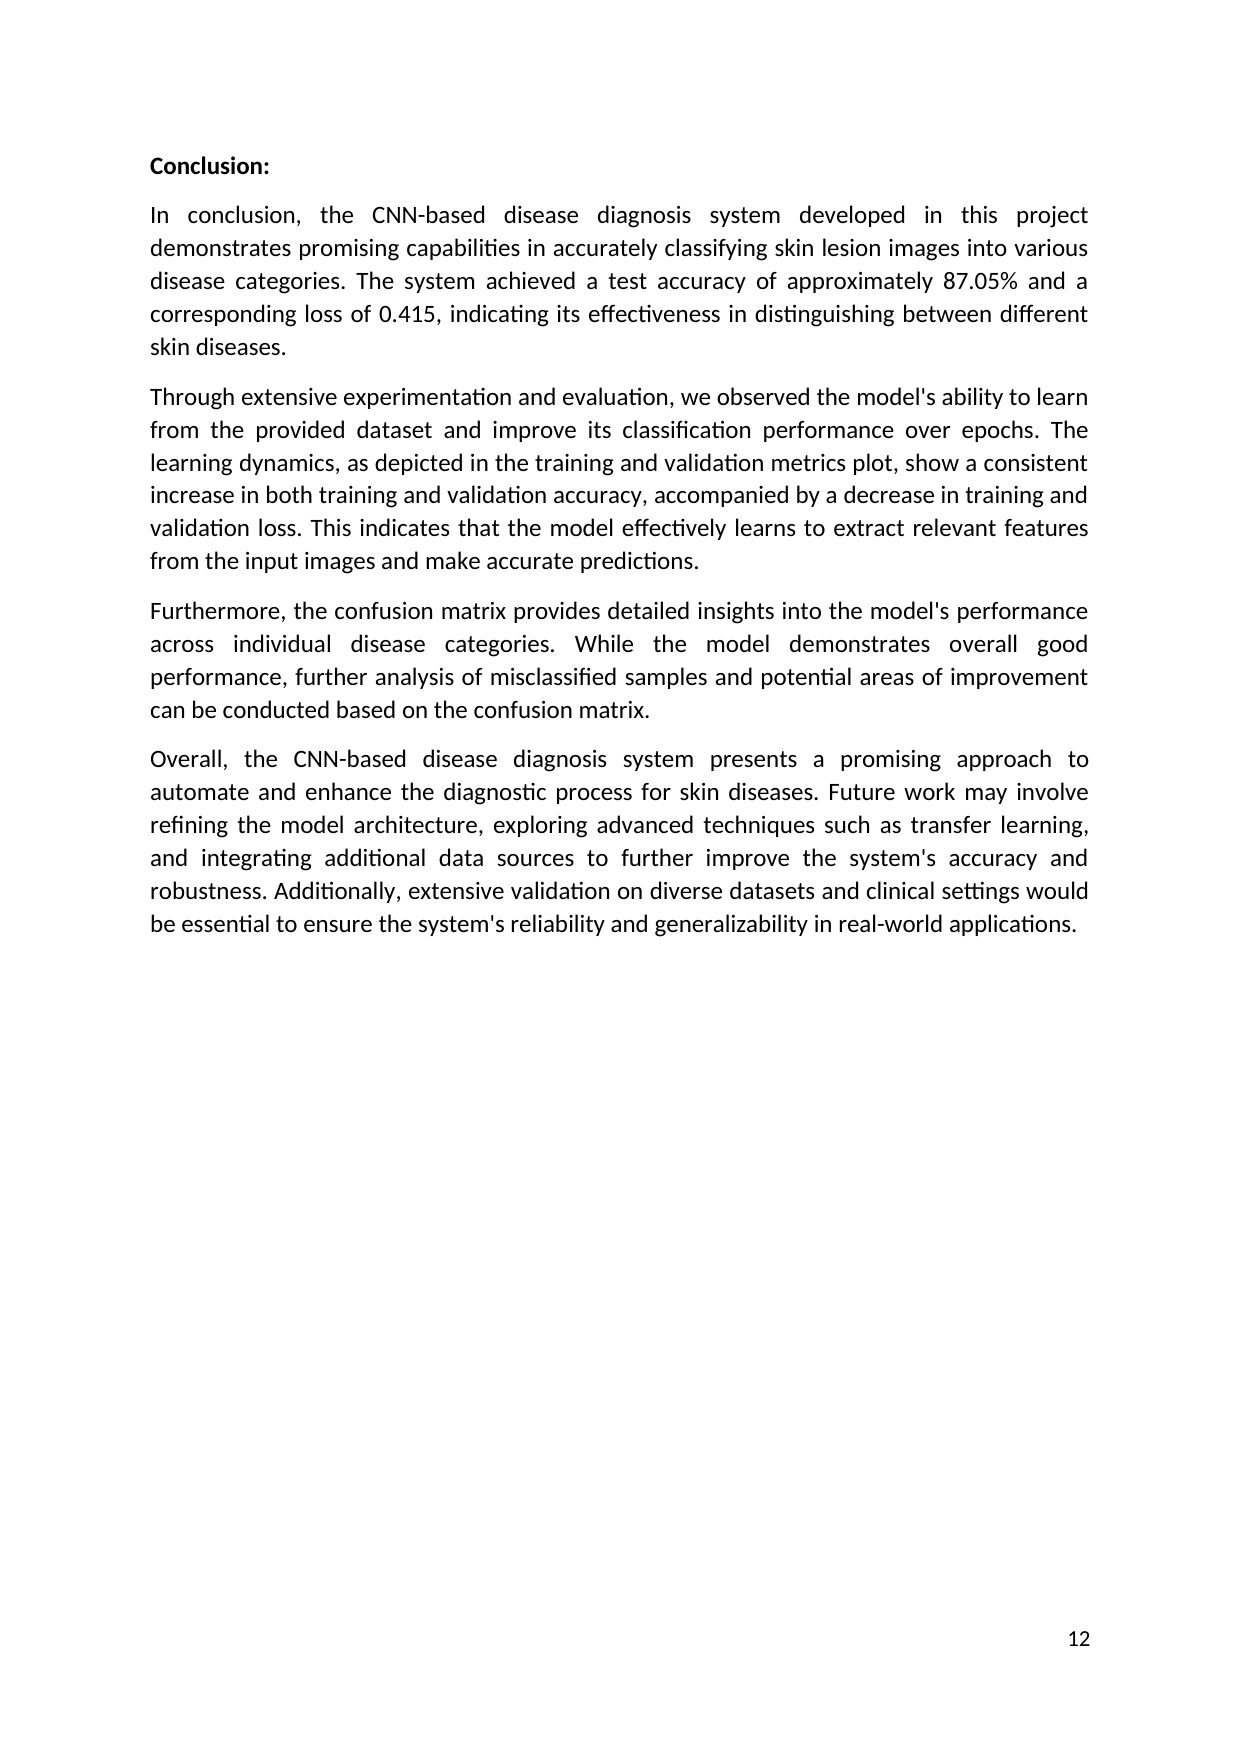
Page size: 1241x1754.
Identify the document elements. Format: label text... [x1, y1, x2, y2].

text Furthermore, the confusion matrix provides detailed insights into the model's performance across individual disease categories. While the model demonstrates overall good performance, further analysis of misclassified samples and potential areas of improvement can be conducted based on the confusion matrix. [150, 595, 1090, 724]
text Conclusion: [150, 150, 1090, 181]
text In conclusion, the CNN-based disease diagnosis system developed in this project demonstrates promising capabilities in accurately classifying skin lesion images into various disease categories. The system achieved a test accuracy of approximately 87.05% and a corresponding loss of 0.415, indicating its effectiveness in distinguishing between different skin diseases. [150, 199, 1090, 362]
text Overall, the CNN-based disease diagnosis system presents a promising approach to automate and enhance the diagnostic process for skin diseases. Future work may involve refining the model architecture, exploring advanced techniques such as transfer learning, and integrating additional data sources to further improve the system's accuracy and robustness. Additionally, extensive validation on diverse datasets and clinical settings would be essential to ensure the system's reliability and generalizability in real-world applications. [150, 743, 1090, 938]
text Through extensive experimentation and evaluation, we observed the model's ability to learn from the provided dataset and improve its classification performance over epochs. The learning dynamics, as depicted in the training and validation metrics plot, show a consistent increase in both training and validation accuracy, accompanied by a decrease in training and validation loss. This indicates that the model effectively learns to extract relevant features from the input images and make accurate predictions. [150, 381, 1090, 576]
